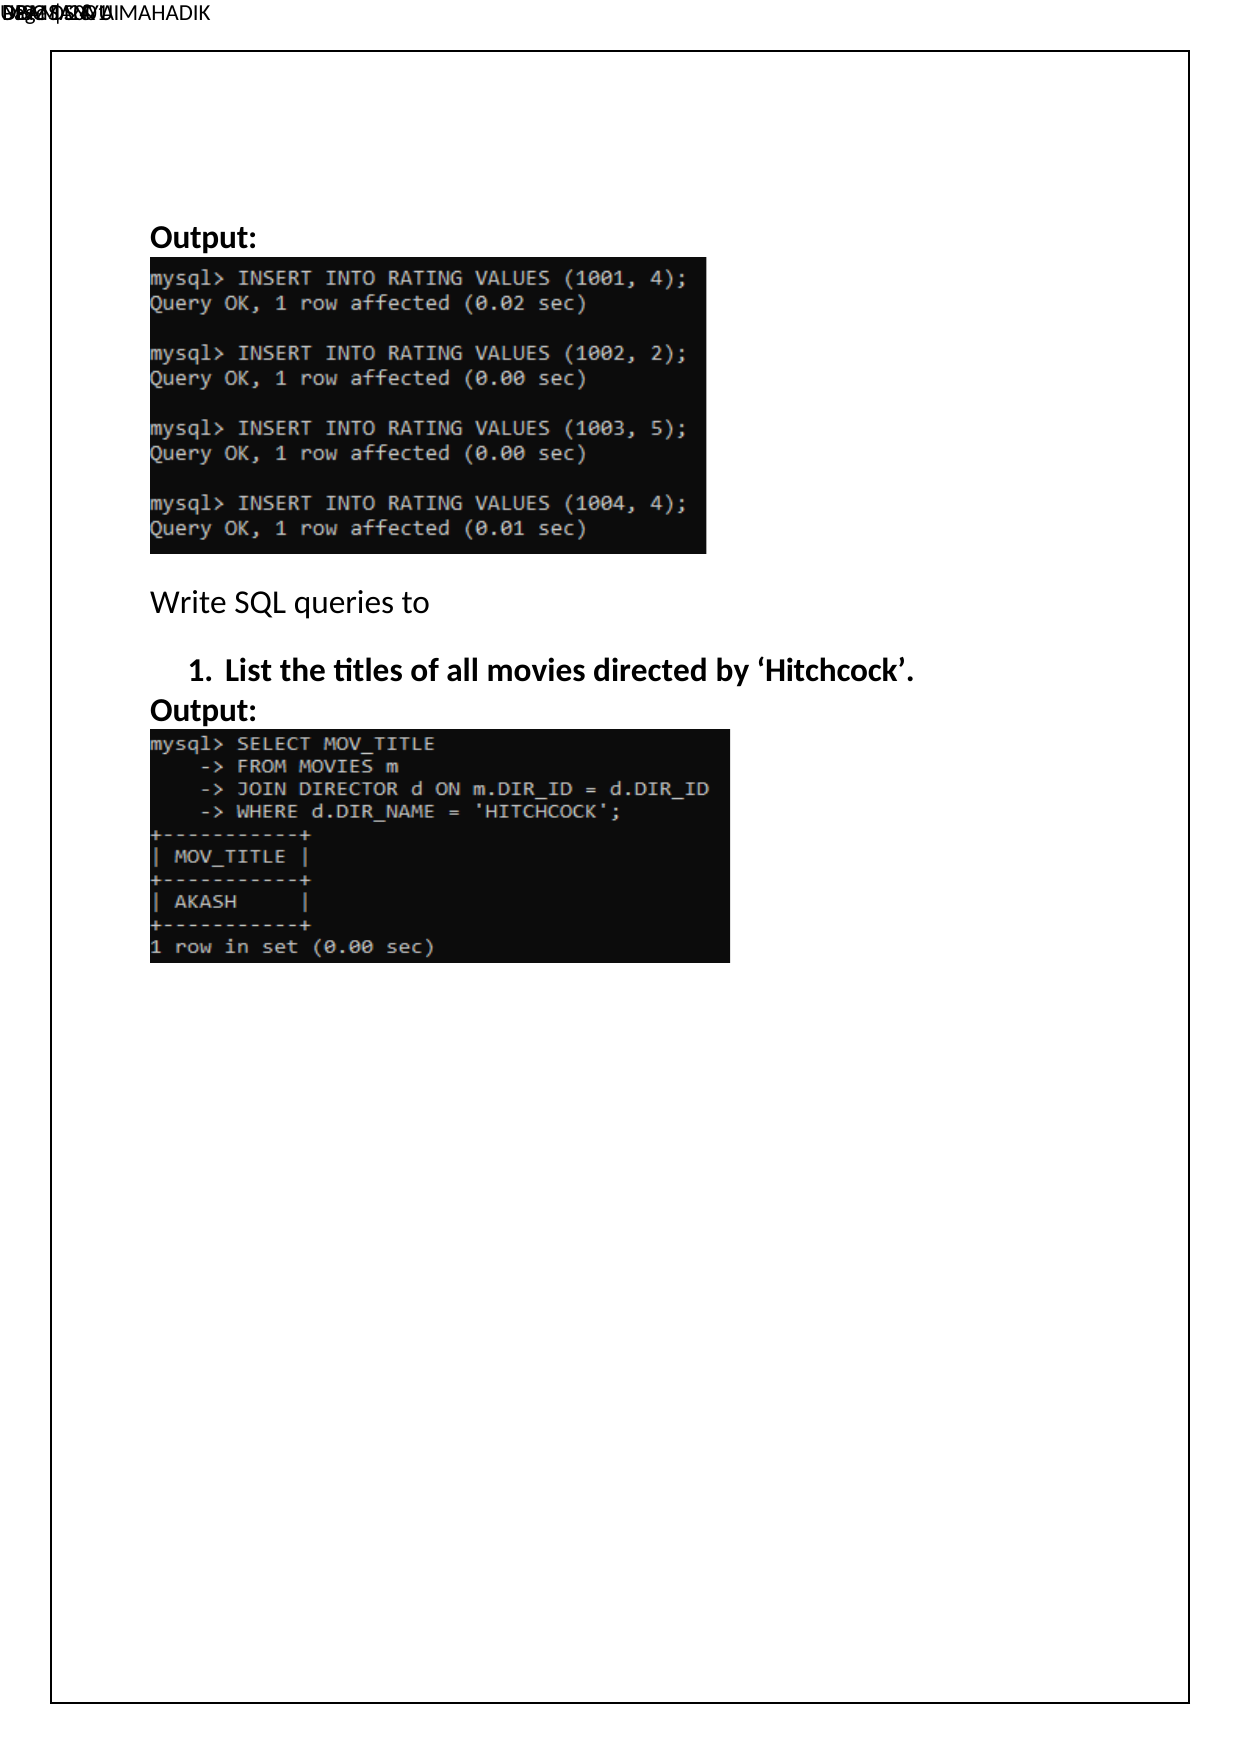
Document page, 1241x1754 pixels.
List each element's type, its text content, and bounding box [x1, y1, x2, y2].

list List the titles of all movies directed by ‘Hitchcock’. [187, 649, 1093, 689]
text Output: [150, 689, 1093, 729]
picture [150, 257, 707, 554]
text Output: [150, 216, 1093, 257]
picture [150, 729, 730, 963]
text Write SQL queries to [150, 581, 1093, 622]
